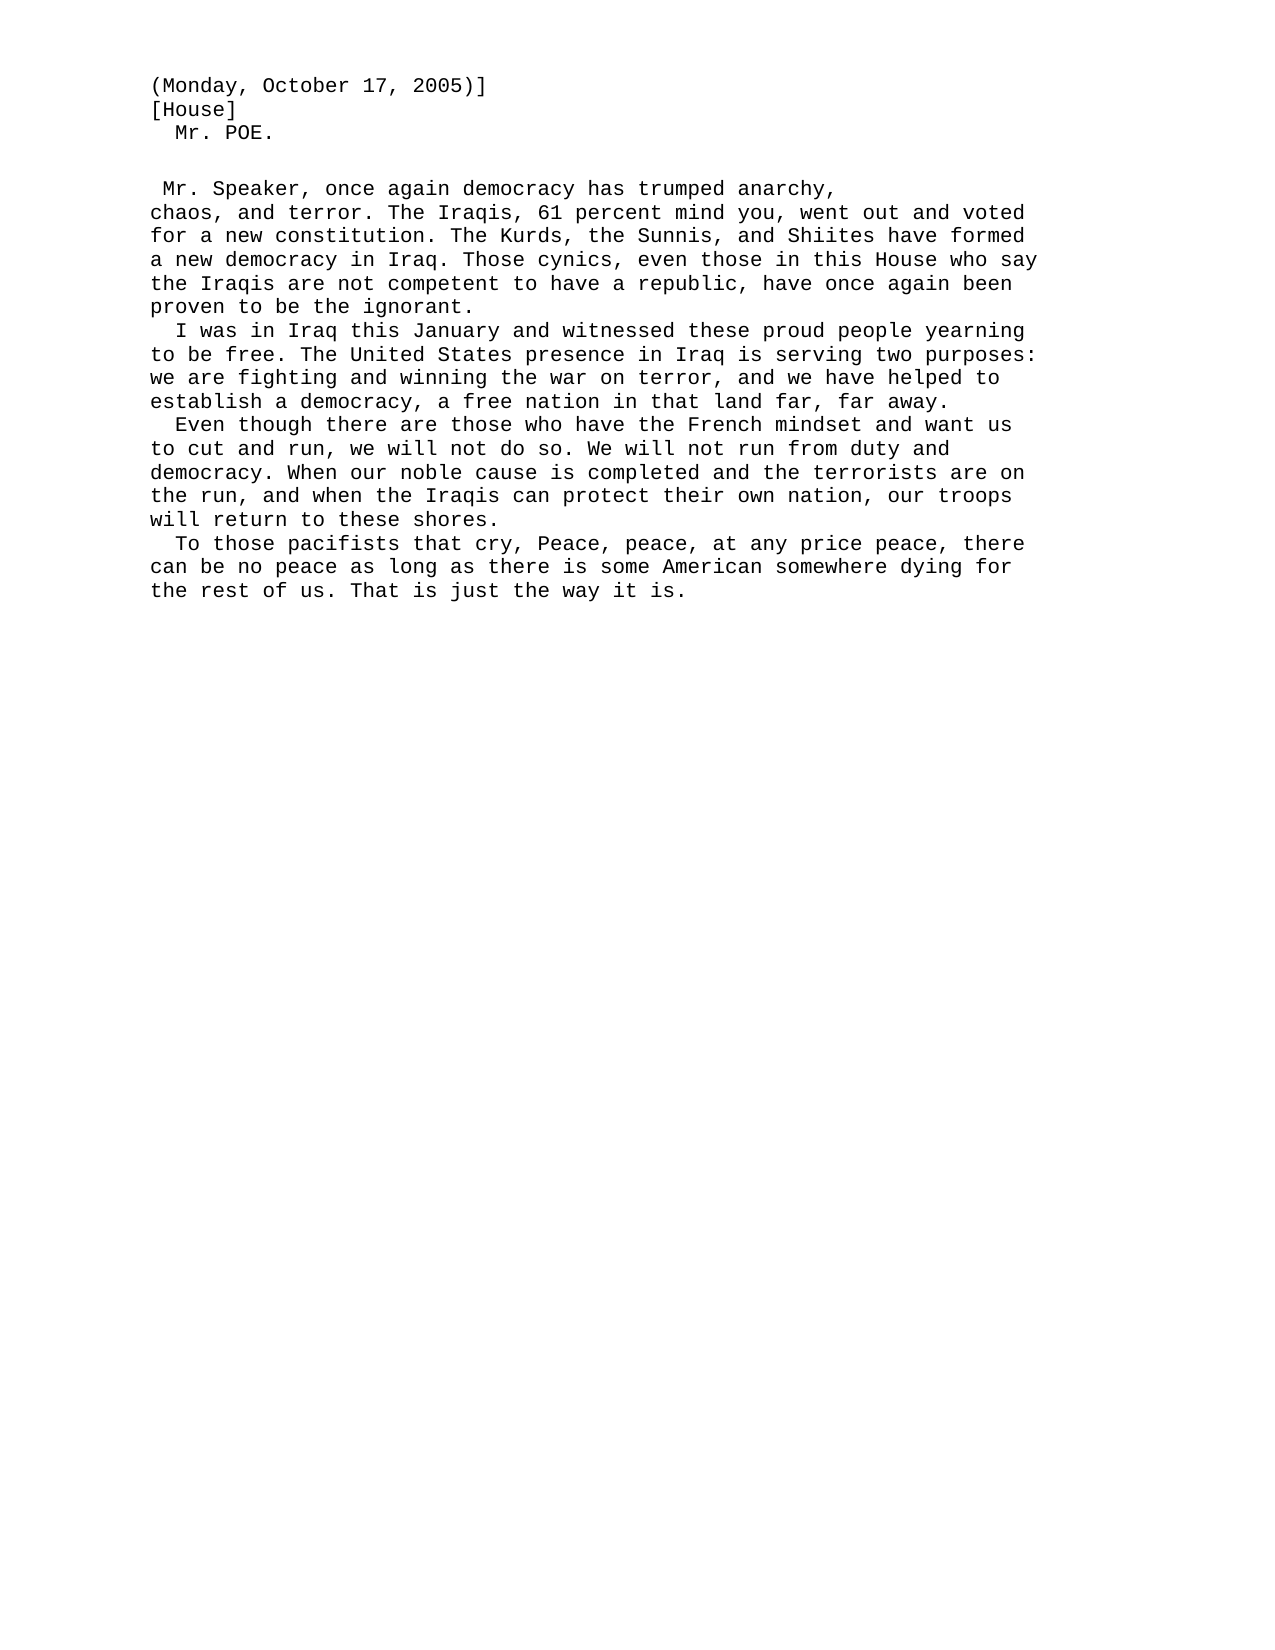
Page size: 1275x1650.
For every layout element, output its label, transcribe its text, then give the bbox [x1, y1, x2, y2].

text I was in Iraq this January and witnessed these proud people yearning [150, 320, 1125, 343]
text a new democracy in Iraq. Those cynics, even those in this House who say [150, 249, 1125, 273]
text to be free. The United States presence in Iraq is serving two purposes: [150, 343, 1125, 367]
text To those pacifists that cry, Peace, peace, at any price peace, there [150, 533, 1125, 556]
text the run, and when the Iraqis can protect their own nation, our troops [150, 485, 1125, 509]
text the Iraqis are not competent to have a republic, have once again been [150, 273, 1125, 296]
text Even though there are those who have the French mindset and want us [150, 414, 1125, 438]
text Mr. Speaker, once again democracy has trumped anarchy, [150, 178, 1125, 202]
text can be no peace as long as there is some American somewhere dying for [150, 556, 1125, 580]
text establish a democracy, a free nation in that land far, far away. [150, 391, 1125, 414]
text democracy. When our noble cause is completed and the terrorists are on [150, 462, 1125, 485]
text to cut and run, we will not do so. We will not run from duty and [150, 438, 1125, 462]
text proven to be the ignorant. [150, 296, 1125, 320]
text we are fighting and winning the war on terror, and we have helped to [150, 367, 1125, 391]
text chaos, and terror. The Iraqis, 61 percent mind you, went out and voted [150, 202, 1125, 225]
text for a new constitution. The Kurds, the Sunnis, and Shiites have formed [150, 225, 1125, 249]
text the rest of us. That is just the way it is. [150, 580, 1125, 604]
text will return to these shores. [150, 509, 1125, 533]
